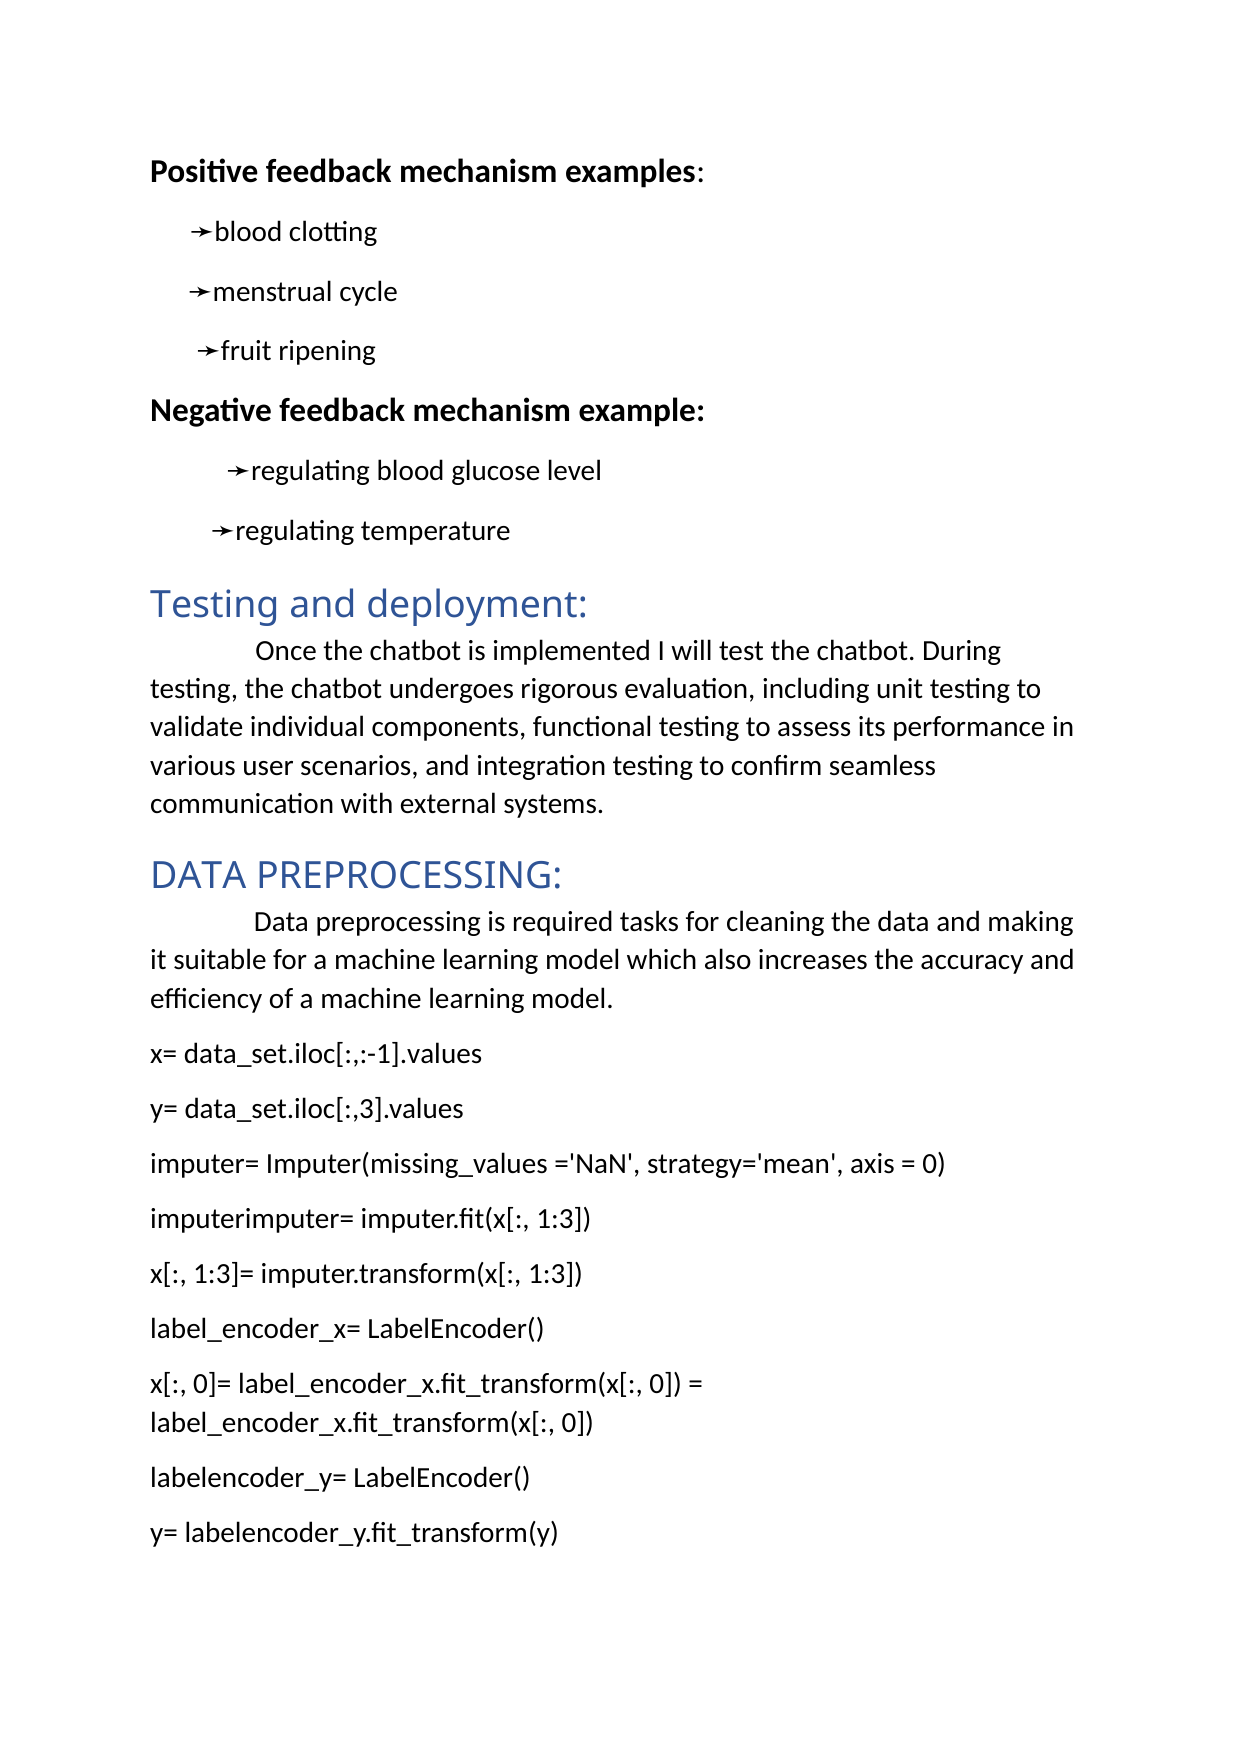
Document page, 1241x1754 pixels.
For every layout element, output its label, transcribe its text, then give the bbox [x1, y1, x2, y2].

text ➛regulating blood glucose level [150, 450, 1090, 489]
text labelencoder_y= LabelEncoder() [150, 1459, 1090, 1494]
text imputerimputer= imputer.fit(x[:, 1:3]) [150, 1200, 1090, 1236]
text ➛blood clotting [150, 211, 1090, 250]
text x[:, 1:3]= imputer.transform(x[:, 1:3]) [150, 1255, 1090, 1291]
text Positive feedback mechanism examples: [150, 150, 1090, 191]
text Once the chatbot is implemented I will test the chatbot. During testing, the chatbot undergoes rigorous evaluation, including unit testing to validate individual components, functional testing to assess its performance in various user scenarios, and integration testing to confirm seamless communication with external systems. [150, 632, 1090, 821]
text Negative feedback mechanism example: [150, 389, 1090, 430]
text ➛regulating temperature [150, 510, 1090, 549]
text label_encoder_x= LabelEncoder() [150, 1310, 1090, 1346]
text Data preprocessing is required tasks for cleaning the data and making it suitable for a machine learning model which also increases the accuracy and efficiency of a machine learning model. [150, 903, 1090, 1015]
subtitle Testing and deployment: [150, 577, 1090, 628]
text ➛fruit ripening [150, 329, 1090, 369]
text ➛menstrual cycle [150, 270, 1090, 310]
text x[:, 0]= label_encoder_x.fit_transform(x[:, 0]) = label_encoder_x.fit_transform(x[:, 0]) [150, 1365, 1090, 1439]
text imputer= Imputer(missing_values ='NaN', strategy='mean', axis = 0) [150, 1145, 1090, 1181]
subtitle DATA PREPROCESSING: [150, 849, 1090, 900]
text y= labelencoder_y.fit_transform(y) [150, 1514, 1090, 1550]
text x= data_set.iloc[:,:-1].values [150, 1035, 1090, 1070]
text y= data_set.iloc[:,3].values [150, 1090, 1090, 1126]
